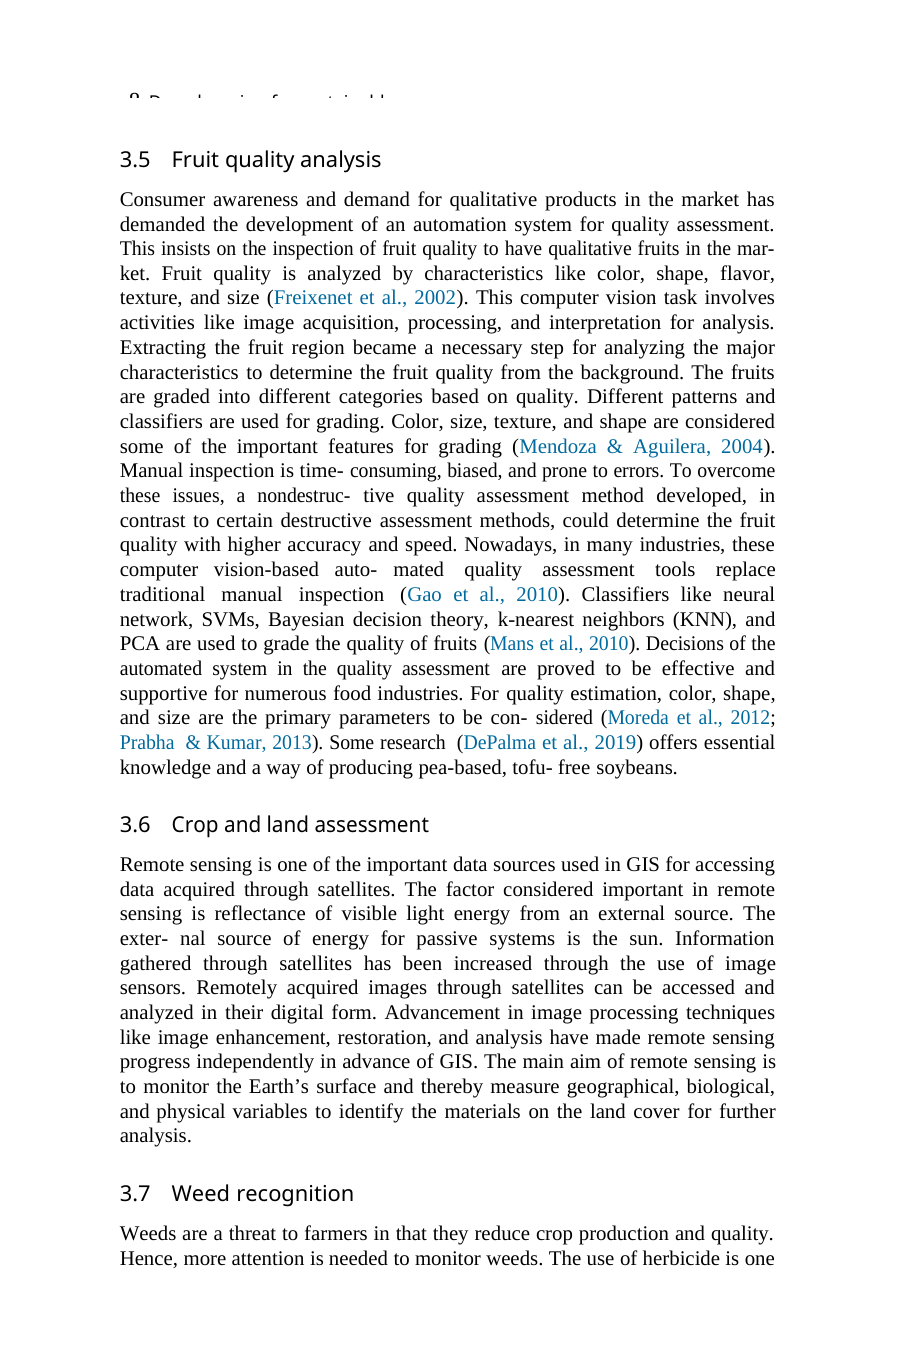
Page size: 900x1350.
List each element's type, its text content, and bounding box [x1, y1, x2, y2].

picture [520, 442, 524, 453]
text Weeds are a threat to farmers in that they reduce crop production and quality. Hence, more attention is needed to monitor weeds. The use of herbicide is one [119, 1221, 776, 1270]
picture [636, 442, 641, 450]
picture [634, 714, 640, 722]
subtitle Crop and land assessment [119, 809, 792, 839]
picture [507, 735, 511, 749]
picture [156, 735, 162, 747]
picture [131, 739, 136, 747]
subtitle Weed recognition [119, 1178, 792, 1208]
text Consumer awareness and demand for qualitative products in the market has demanded the development of an automation system for quality assessment. This insists on the inspection of fruit quality to have qualitative fruits in the mar- ket. Fruit quality is analyzed by characteristics like color, shape, flavor, texture, and size (Freixenet et al., 2002). This computer vision task involves activities like image acquisition, processing, and interpretation for analysis. Extracting the fruit region became a necessary step for analyzing the major characteristics to determine the fruit quality from the background. The fruits are graded into different categories based on quality. Different patterns and classifiers are used for grading. Color, size, texture, and shape are considered some of the important features for grading (Mendoza & Aguilera, 2004). Manual inspection is time- consuming, biased, and prone to errors. To overcome these issues, a nondestruc- tive quality assessment method developed, in contrast to certain destructive assessment methods, could determine the fruit quality with higher accuracy and speed. Nowadays, in many industries, these computer vision-based auto- mated quality assessment tools replace traditional manual inspection (Gao et al., 2010). Classifiers like neural network, SVMs, Bayesian decision theory, k-nearest neighbors (KNN), and PCA are used to grade the quality of fruits (Mans et al., 2010). Decisions of the automated system in the quality assessment are proved to be effective and supportive for numerous food industries. For quality estimation, color, shape, and size are the primary parameters to be con- sidered (Moreda et al., 2012; Prabha & Kumar, 2013). Some research (DePalma et al., 2019) offers essential knowledge and a way of producing pea-based, tofu- free soybeans. [119, 187, 776, 779]
text Remote sensing is one of the important data sources used in GIS for accessing data acquired through satellites. The factor considered important in remote sensing is reflectance of visible light energy from an external source. The exter- nal source of energy for passive systems is the sun. Information gathered through satellites has been increased through the use of image sensors. Remotely acquired images through satellites can be accessed and analyzed in their digital form. Advancement in image processing techniques like image enhancement, restoration, and analysis have made remote sensing progress independently in advance of GIS. The main aim of remote sensing is to monitor the Earth’s surface and thereby measure geographical, biological, and physical variables to identify the materials on the land cover for further analysis. [119, 852, 776, 1147]
picture [653, 710, 660, 724]
subtitle Fruit quality analysis [119, 144, 792, 173]
